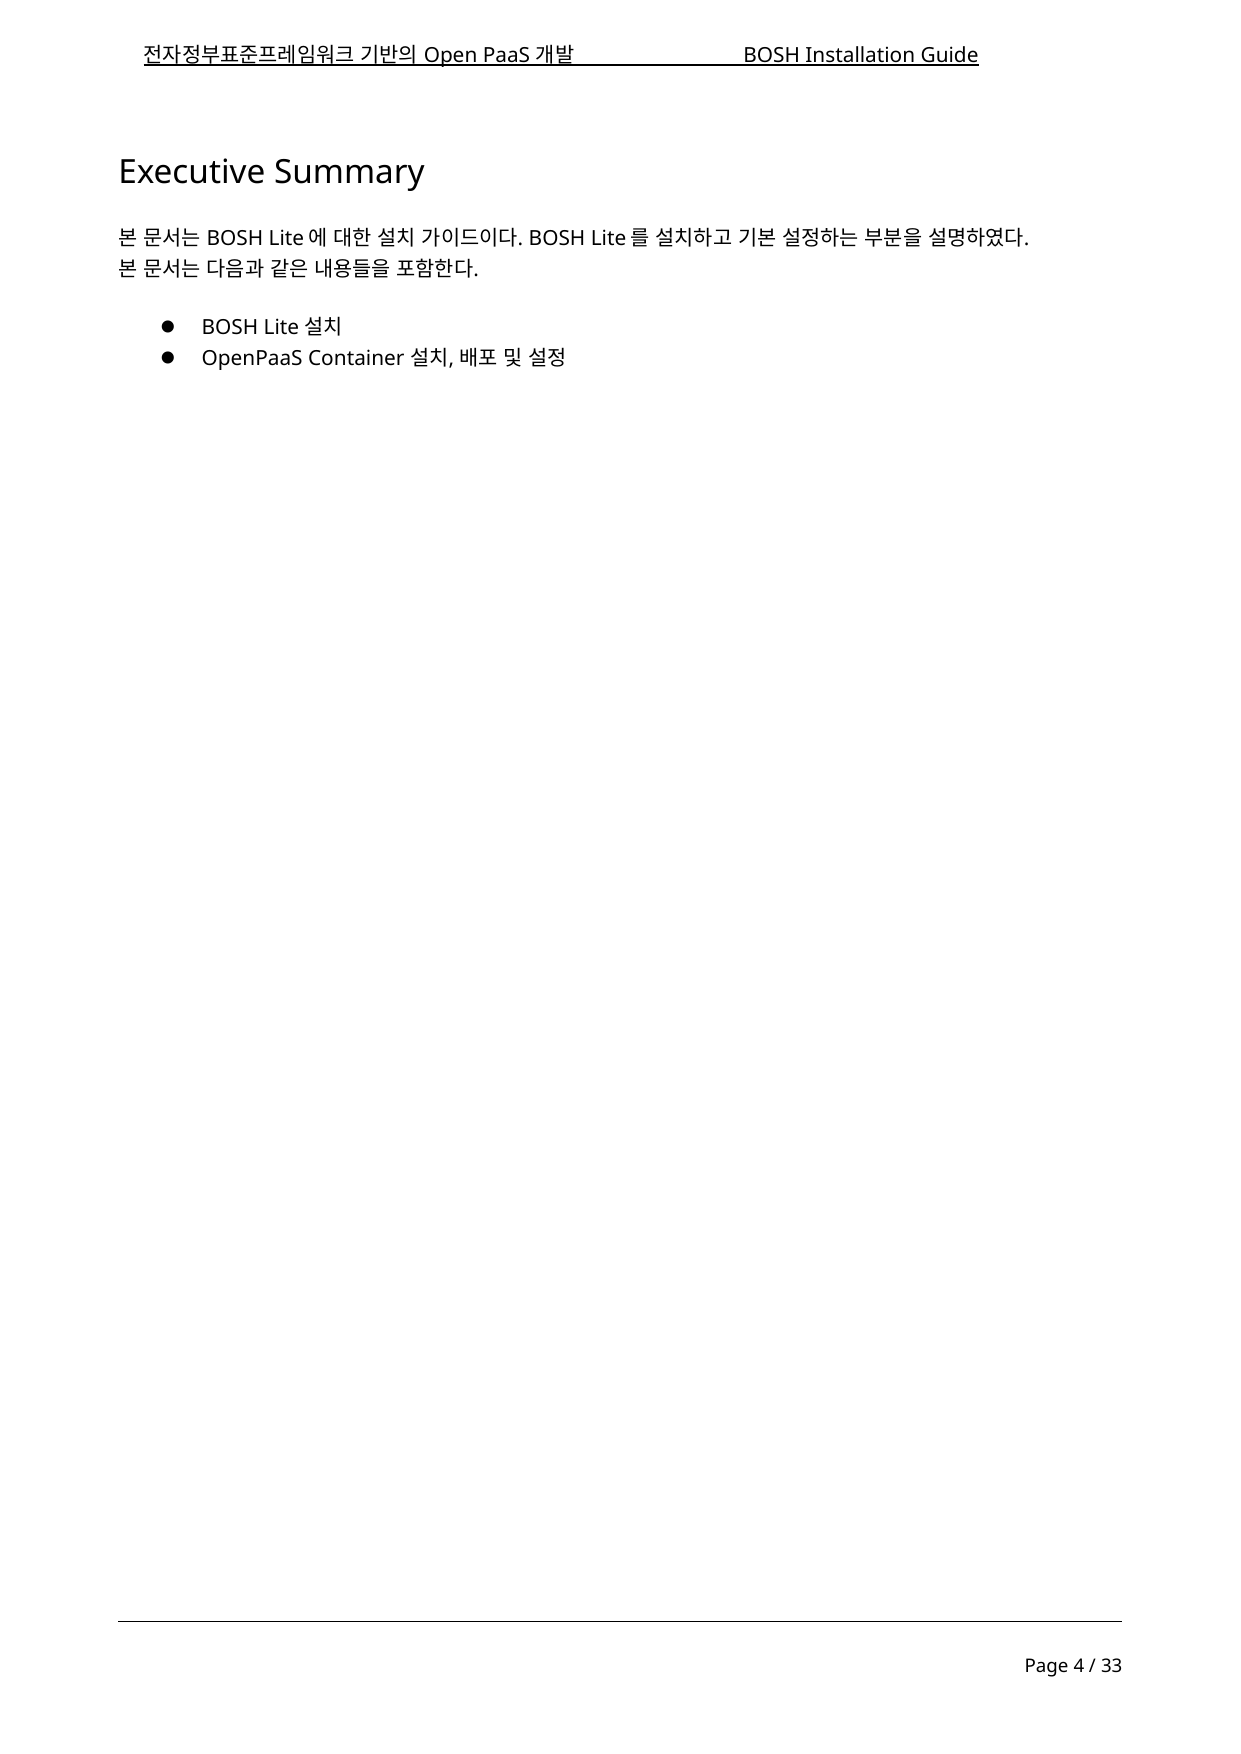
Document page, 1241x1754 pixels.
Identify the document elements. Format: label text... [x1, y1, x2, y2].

text Executive Summary [118, 148, 1122, 193]
text 본 문서는 다음과 같은 내용들을 포함한다. [118, 252, 1122, 282]
list BOSH Lite 설치 [160, 311, 1122, 341]
list OpenPaaS Container 설치, 배포 및 설정 [160, 341, 1122, 371]
text 본 문서는 BOSH Lite에 대한 설치 가이드이다. BOSH Lite를 설치하고 기본 설정하는 부분을 설명하였다. [118, 222, 1122, 252]
